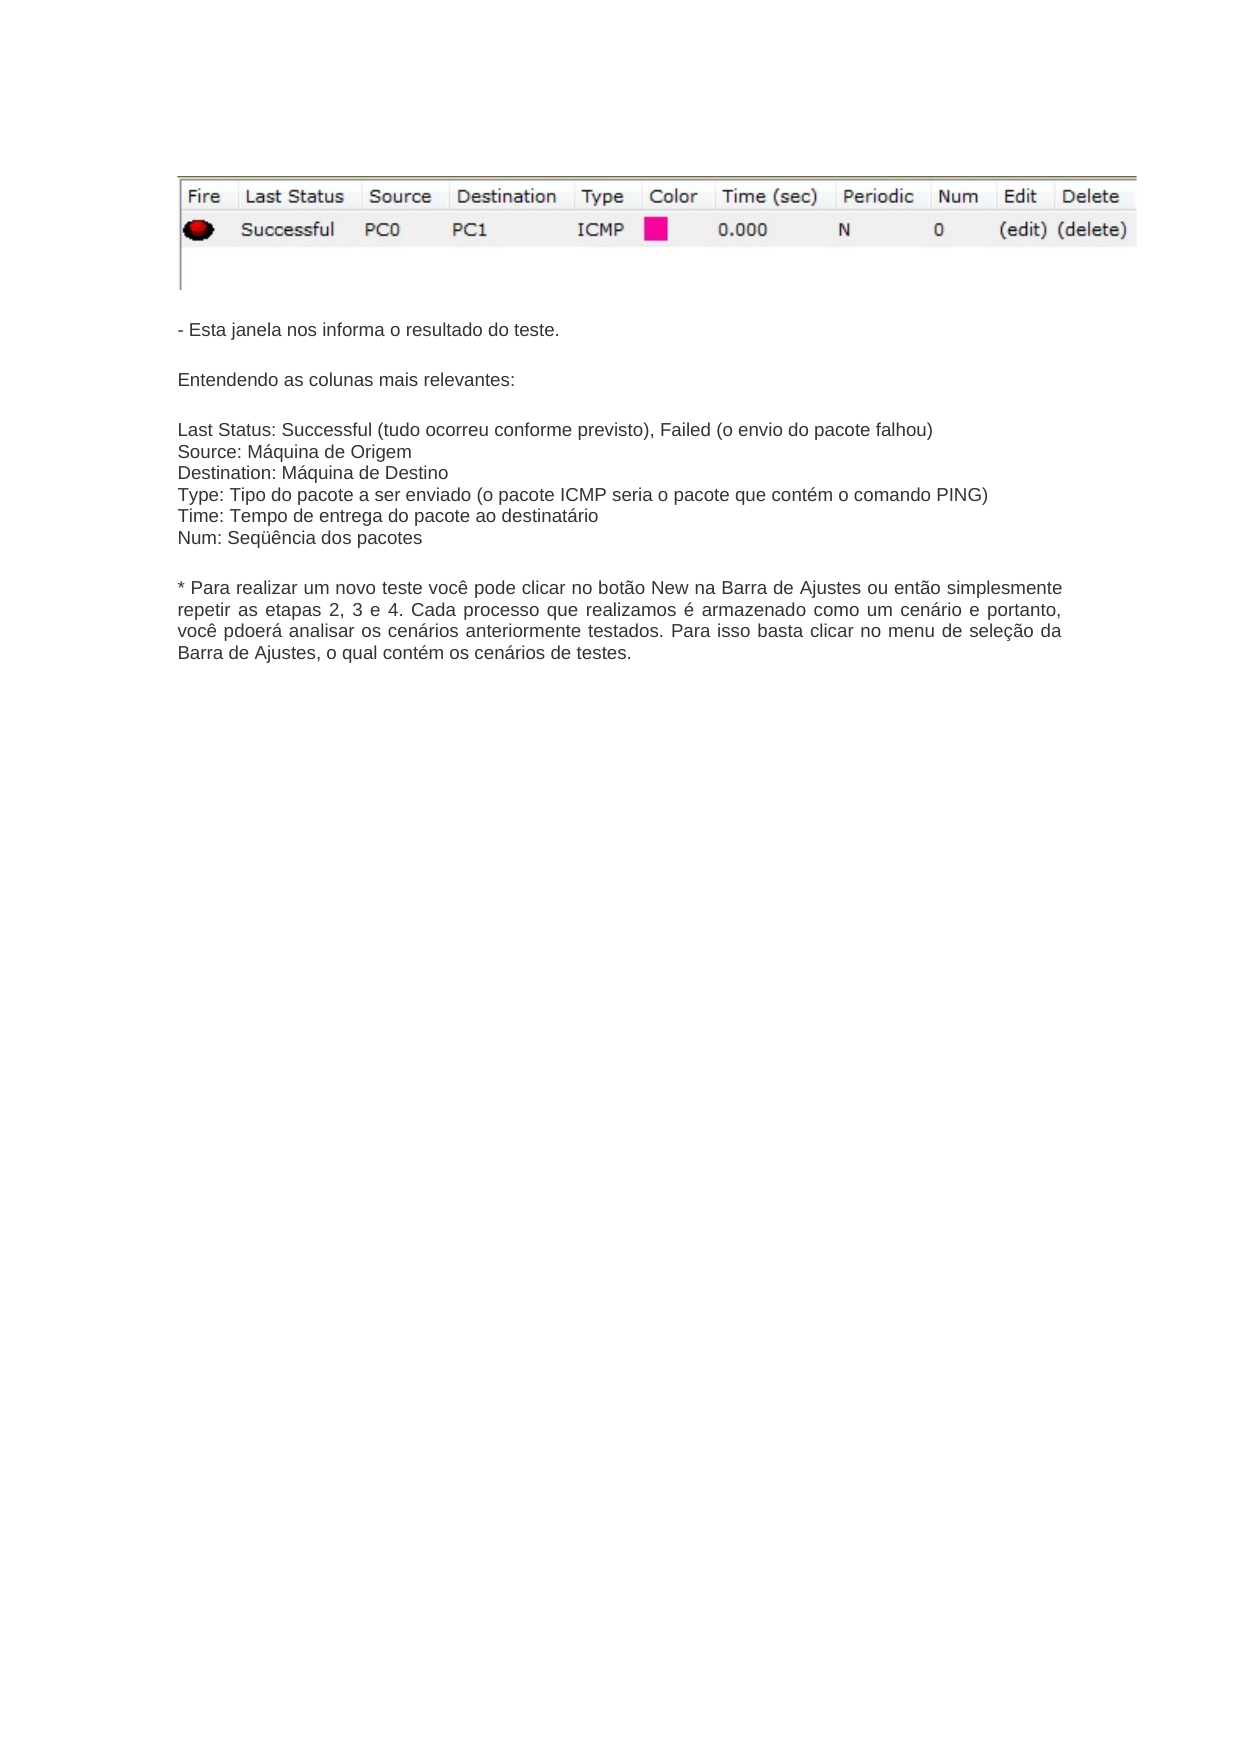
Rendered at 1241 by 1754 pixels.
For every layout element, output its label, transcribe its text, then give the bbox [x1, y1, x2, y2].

text Time: Tempo de entrega do pacote ao destinatário [177, 505, 1063, 527]
text Type: Tipo do pacote a ser enviado (o pacote ICMP seria o pacote que contém o comando PING) [177, 484, 1063, 505]
picture [177, 176, 1137, 290]
text Source: Máquina de Origem [177, 441, 1063, 462]
text Destination: Máquina de Destino [177, 462, 1063, 484]
text Last Status: Successful (tudo ocorreu conforme previsto), Failed (o envio do pacote falhou) [177, 419, 1063, 441]
text - Esta janela nos informa o resultado do teste. [177, 318, 1063, 340]
text Num: Seqüência dos pacotes [177, 527, 1063, 548]
text * Para realizar um novo teste você pode clicar no botão New na Barra de Ajustes ou então simplesmente repetir as etapas 2, 3 e 4. Cada processo que realizamos é armazenado como um cenário e portanto, você pdoerá analisar os cenários anteriormente testados. Para isso basta clicar no menu de seleção da Barra de Ajustes, o qual contém os cenários de testes. [177, 577, 1063, 663]
text Entendendo as colunas mais relevantes: [177, 369, 1063, 390]
